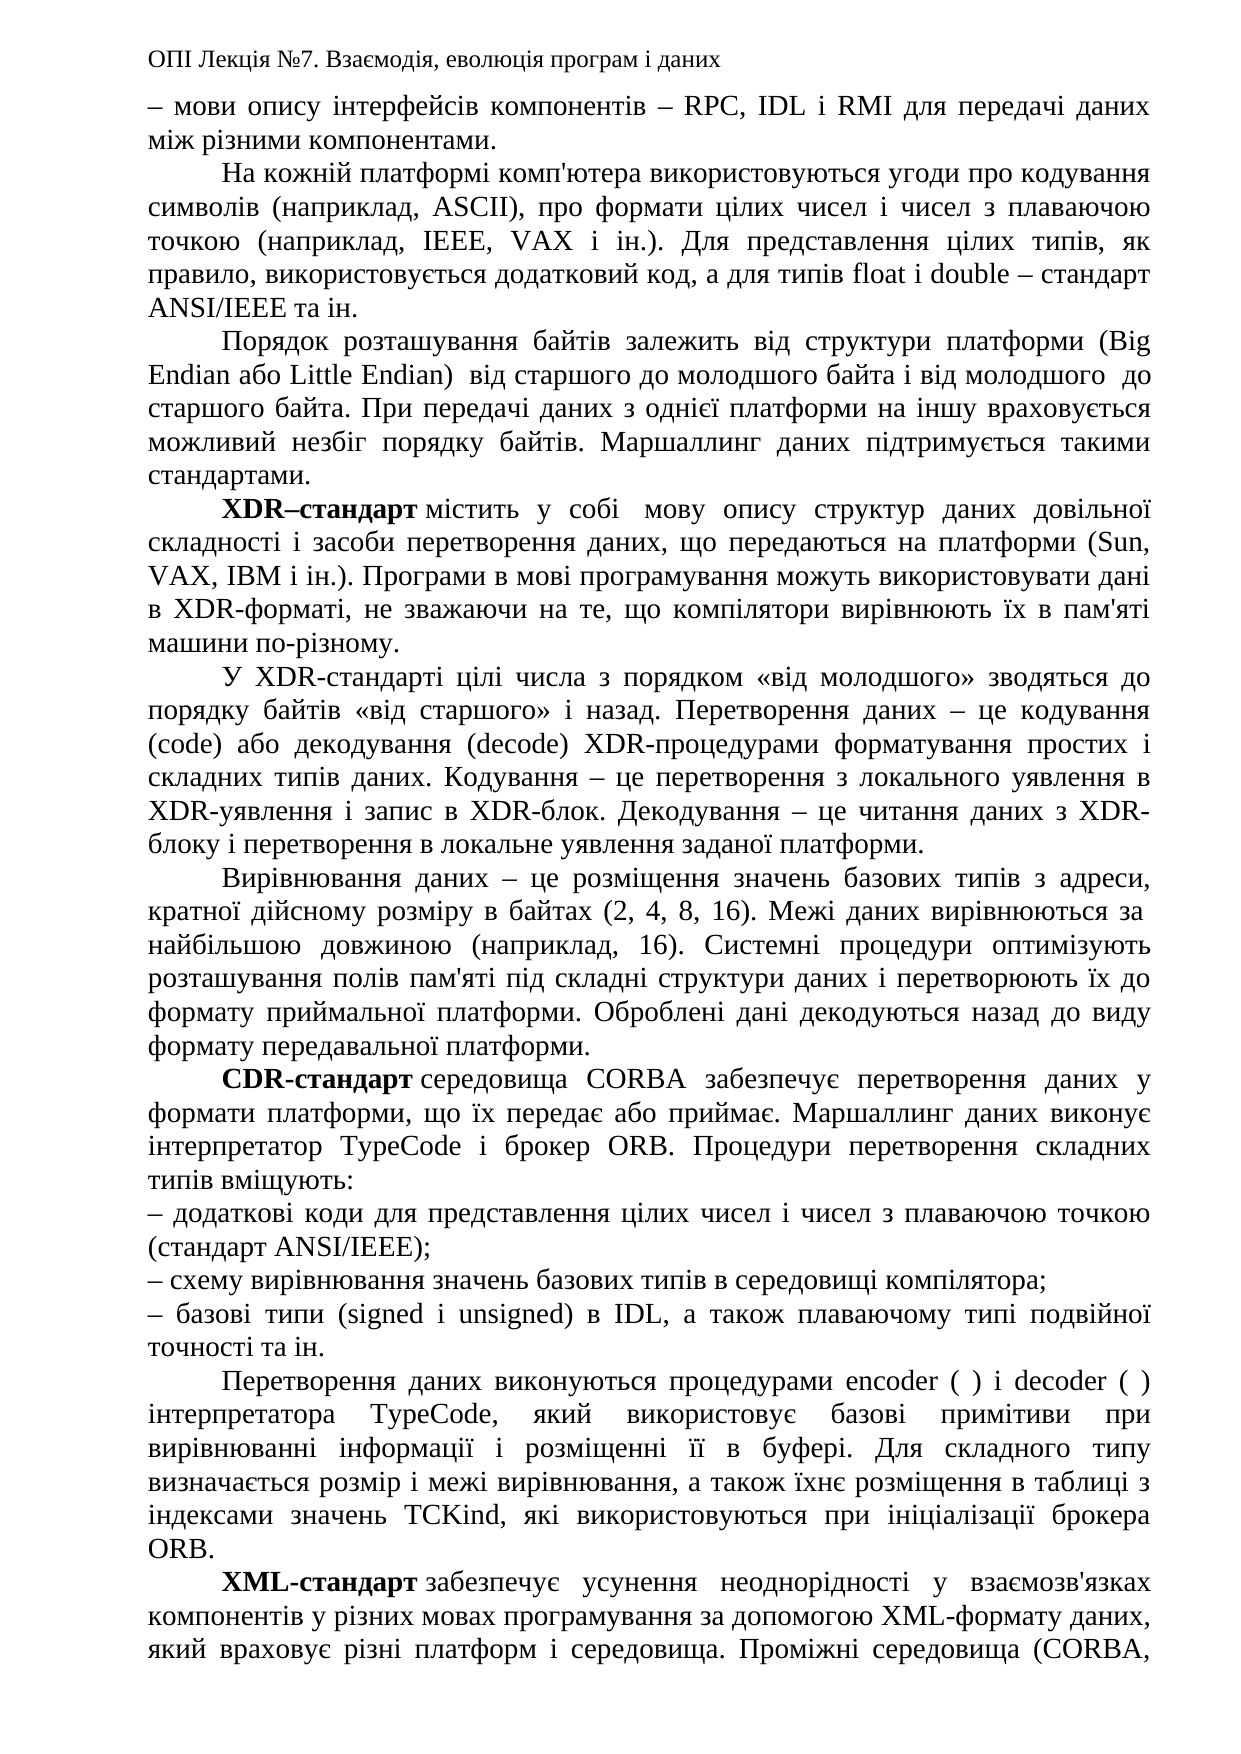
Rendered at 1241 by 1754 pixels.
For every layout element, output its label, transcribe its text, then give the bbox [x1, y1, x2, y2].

text Перетворення даних виконуються процедурами encoder ( ) і decoder ( ) інтерпретатора TypeCode, який використовує базові примітиви при вирівнюванні інформації і розміщенні її в буфері. Для складного типу визначається розмір і межі вирівнювання, а також їхнє розміщення в таблиці з індексами значень TCKind, які використовуються при ініціалізації брокера ORB. [148, 1363, 1152, 1564]
text У XDR-стандарті цілі числа з порядком «від молодшого» зводяться до порядку байтів «від старшого» і назад. Перетворення даних – це кодування (code) або декодування (decode) XDR-процедурами форматування простих і складних типів даних. Кодування – це перетворення з локального уявлення в XDR-уявлення і запис в XDR-блок. Декодування – це читання даних з XDR-блоку і перетворення в локальне уявлення заданої платформи. [148, 659, 1152, 860]
text – базові типи (signed і unsigned) в IDL, а також плаваючому типі подвійної точності та ін. [148, 1296, 1152, 1363]
text Порядок розташування байтів залежить від структури платформи (Big Endian або Little Endian) від старшого до молодшого байта і від молодшого до старшого байта. При передачі даних з однієї платформи на іншу враховується можливий незбіг порядку байтів. Маршаллинг даних підтримується такими стандартами. [148, 323, 1152, 491]
text – додаткові коди для представлення цілих чисел і чисел з плаваючою точкою (стандарт ANSI/IEEE); [148, 1195, 1152, 1262]
text XDR–стандарт містить у собі мову опису структур даних довільної складності і засоби перетворення даних, що передаються на платформи (Sun, VAX, IBM і ін.). Програми в мові програмування можуть використовувати дані в XDR-форматі, не зважаючи на те, що компілятори вирівнюють їх в пам'яті машини по-різному. [148, 491, 1152, 659]
text CDR-cтандарт середовища CORBA забезпечує перетворення даних у формати платформи, що їх передає або приймає. Маршаллинг даних виконує інтерпретатор TypeCode і брокер ORB. Процедури перетворення складних типів вміщують: [148, 1061, 1152, 1195]
text Вирівнювання даних – це розміщення значень базових типів з адреси, кратної дійсному розміру в байтах (2, 4, 8, 16). Межі даних вирівнюються за найбільшою довжиною (наприклад, 16). Системні процедури оптимізують розташування полів пам'яті під складні структури даних і перетворюють їх до формату приймальної платформи. Оброблені дані декодуються назад до виду формату передавальної платформи. [148, 860, 1152, 1061]
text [148, 1564, 1152, 1665]
text – схему вирівнювання значень базових типів в середовищі компілятора; [148, 1262, 1152, 1296]
text На кожній платформі комп'ютера використовуються угоди про кодування символів (наприклад, ASCII), про формати цілих чисел і чисел з плаваючою точкою (наприклад, IEEE, VAX і ін.). Для представлення цілих типів, як правило, використовується додатковий код, а для типів float і double – стандарт ANSI/IEEE та ін. [148, 156, 1152, 323]
text – мови опису інтерфейсів компонентів – RPC, IDL і RMI для передачі даних між різними компонентами. [148, 88, 1152, 156]
